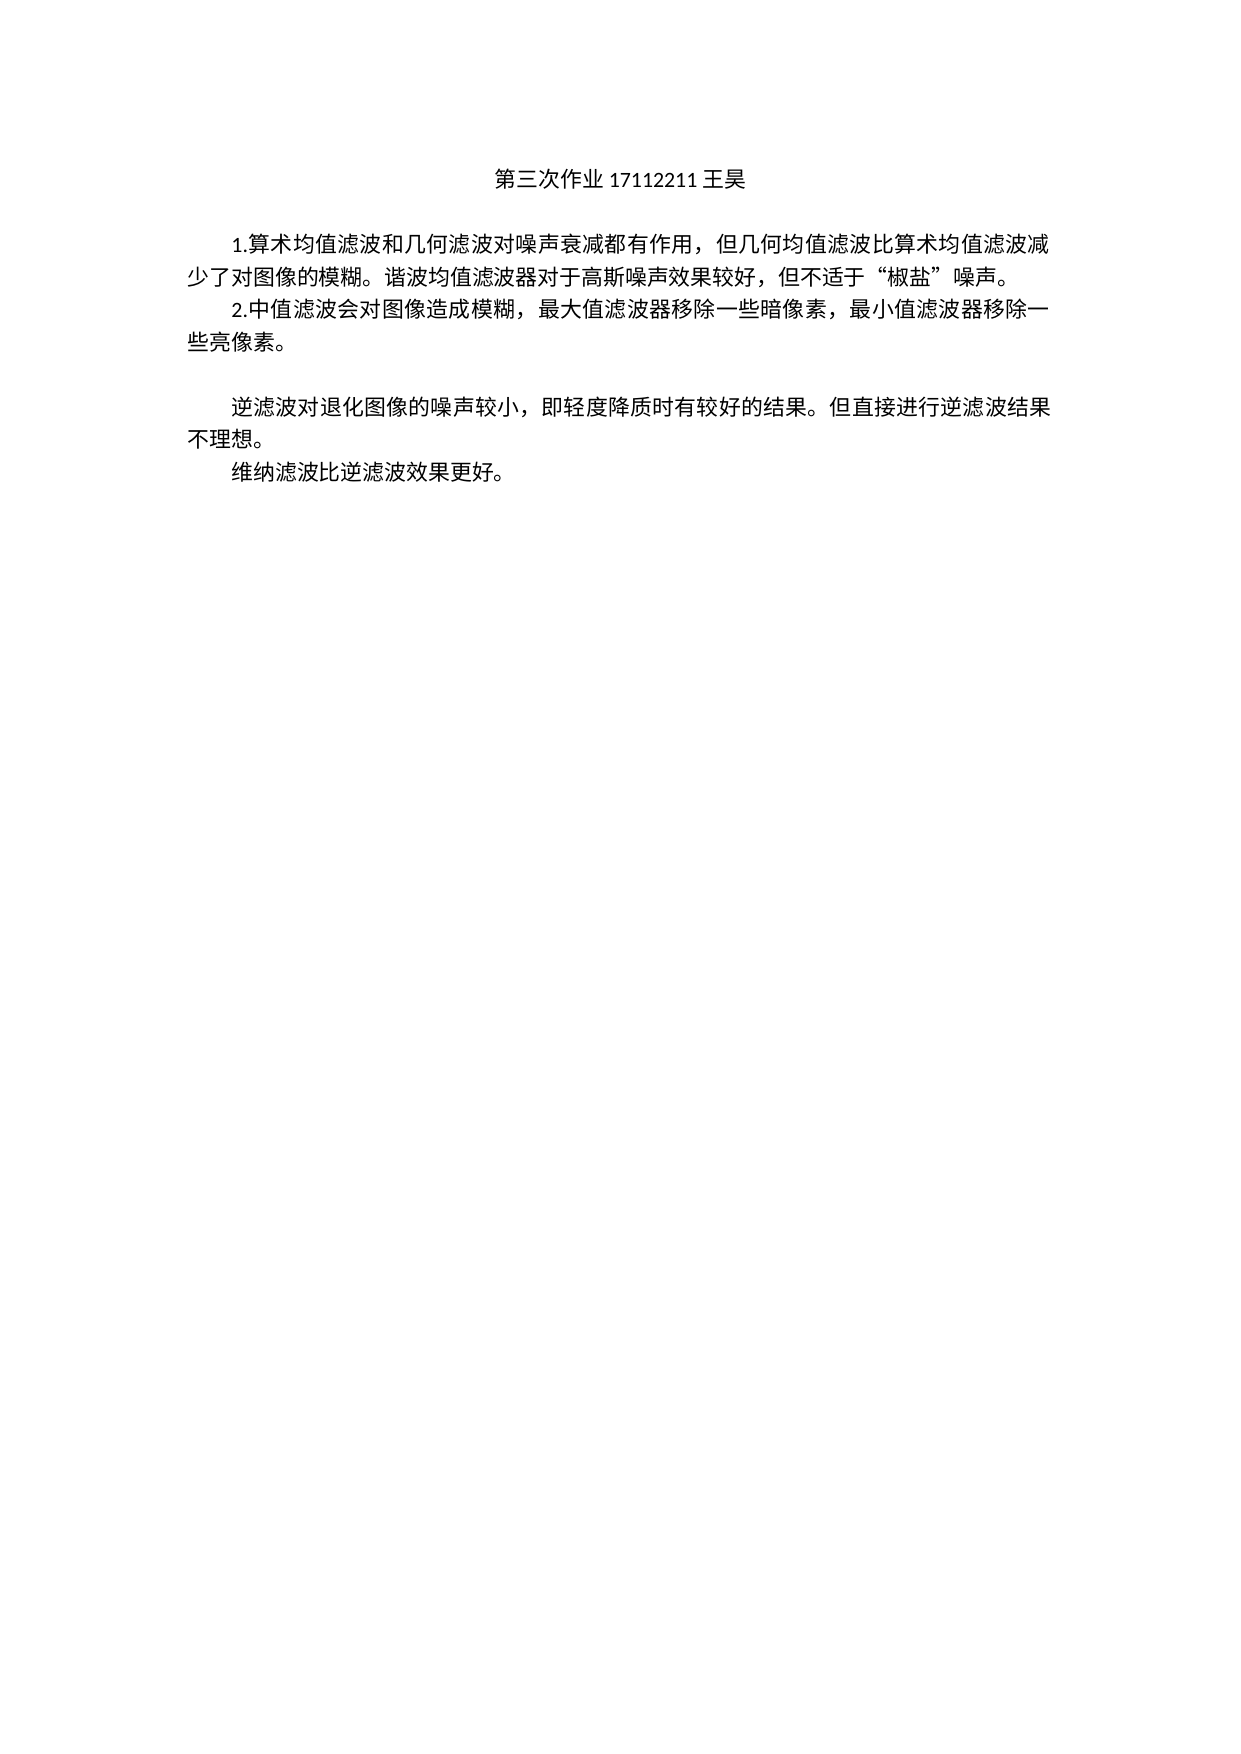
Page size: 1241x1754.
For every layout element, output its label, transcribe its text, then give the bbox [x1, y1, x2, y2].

text 第三次作业 17112211 王昊 [187, 162, 1053, 194]
text 逆滤波对退化图像的噪声较小，即轻度降质时有较好的结果。但直接进行逆滤波结果不理想。 [187, 389, 1053, 454]
text 2.中值滤波会对图像造成模糊，最大值滤波器移除一些暗像素，最小值滤波器移除一些亮像素。 [187, 292, 1053, 357]
text 维纳滤波比逆滤波效果更好。 [187, 454, 1053, 487]
text 1.算术均值滤波和几何滤波对噪声衰减都有作用，但几何均值滤波比算术均值滤波减少了对图像的模糊。谐波均值滤波器对于高斯噪声效果较好，但不适于“椒盐”噪声。 [187, 227, 1053, 292]
